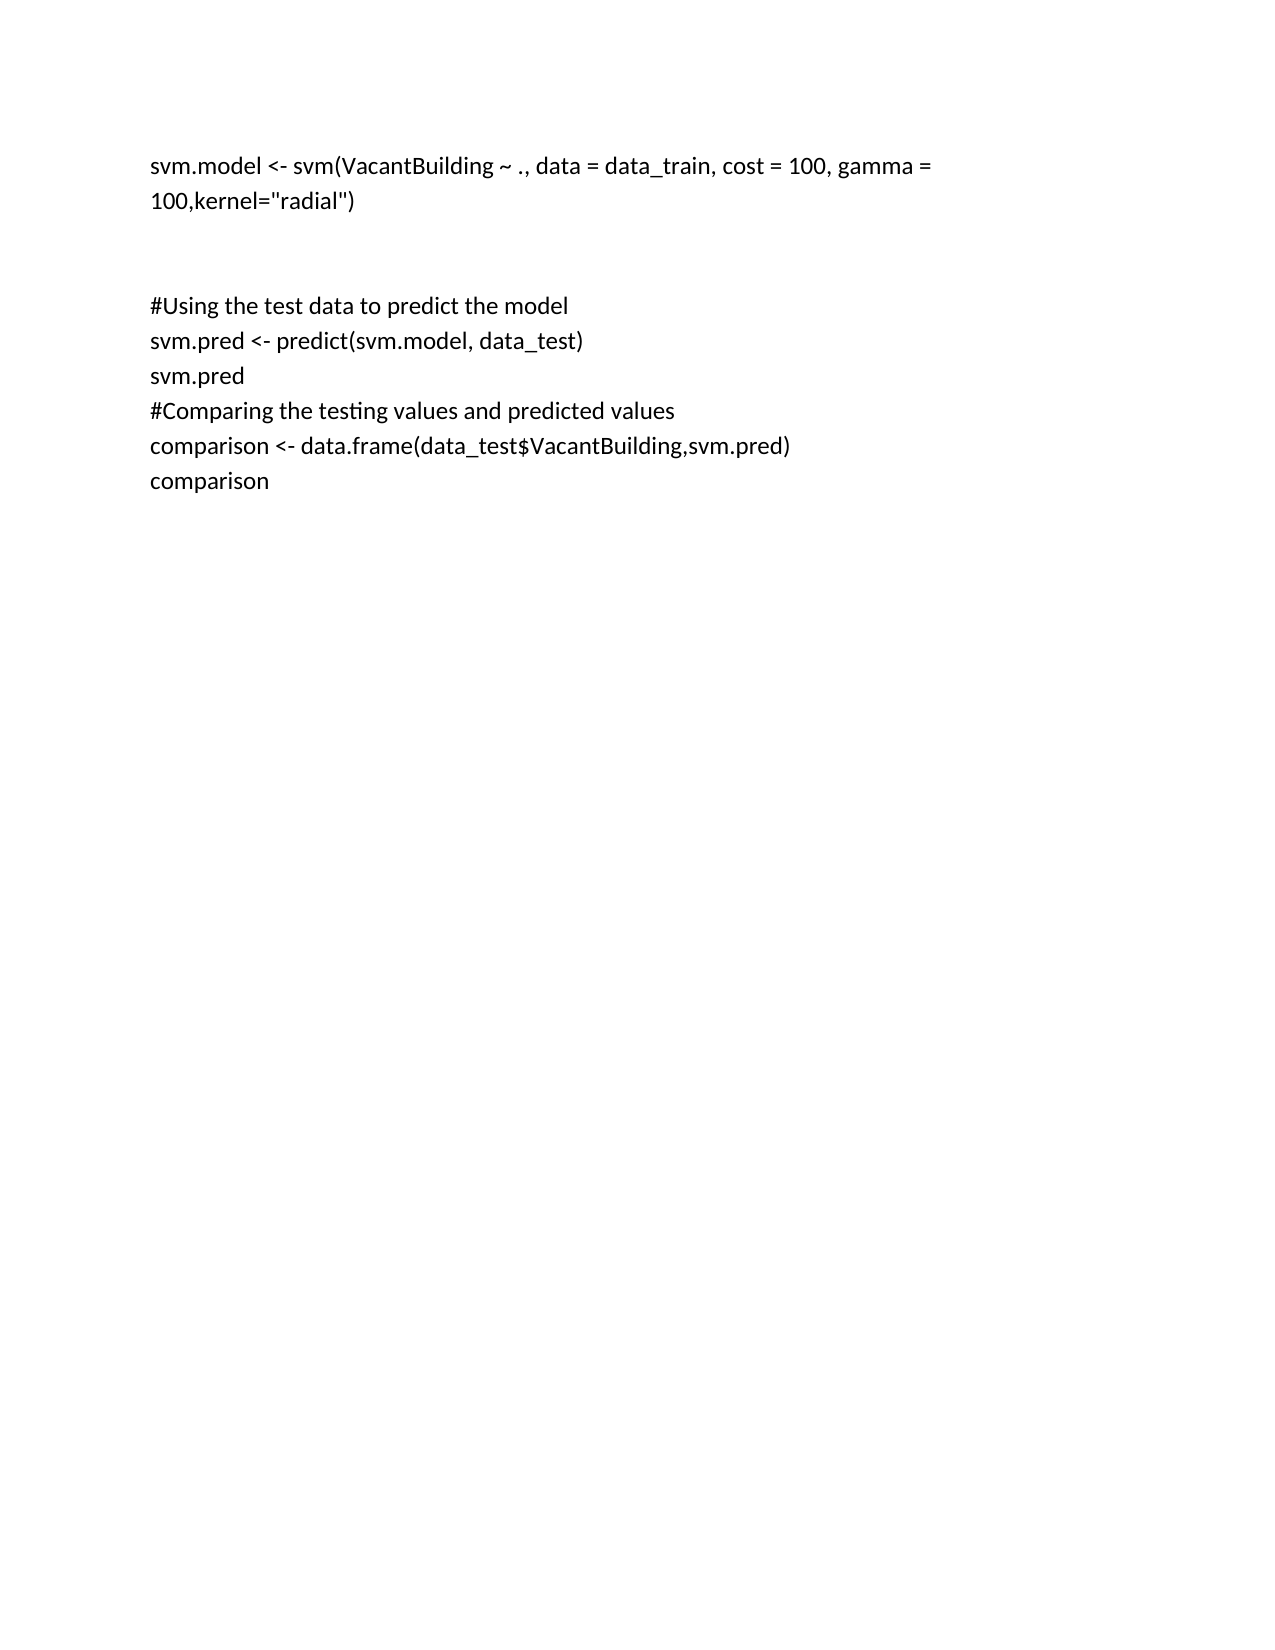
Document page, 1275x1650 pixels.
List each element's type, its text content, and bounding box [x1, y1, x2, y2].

text svm.pred <- predict(svm.model, data_test) [150, 325, 1125, 356]
text svm.pred [150, 360, 1125, 391]
text #Using the test data to predict the model [150, 290, 1125, 321]
text #Comparing the testing values and predicted values [150, 395, 1125, 426]
text comparison [150, 465, 1125, 496]
text comparison <- data.frame(data_test$VacantBuilding,svm.pred) [150, 430, 1125, 461]
text svm.model <- svm(VacantBuilding ~ ., data = data_train, cost = 100, gamma = 100,kernel="radial") [150, 150, 1125, 216]
